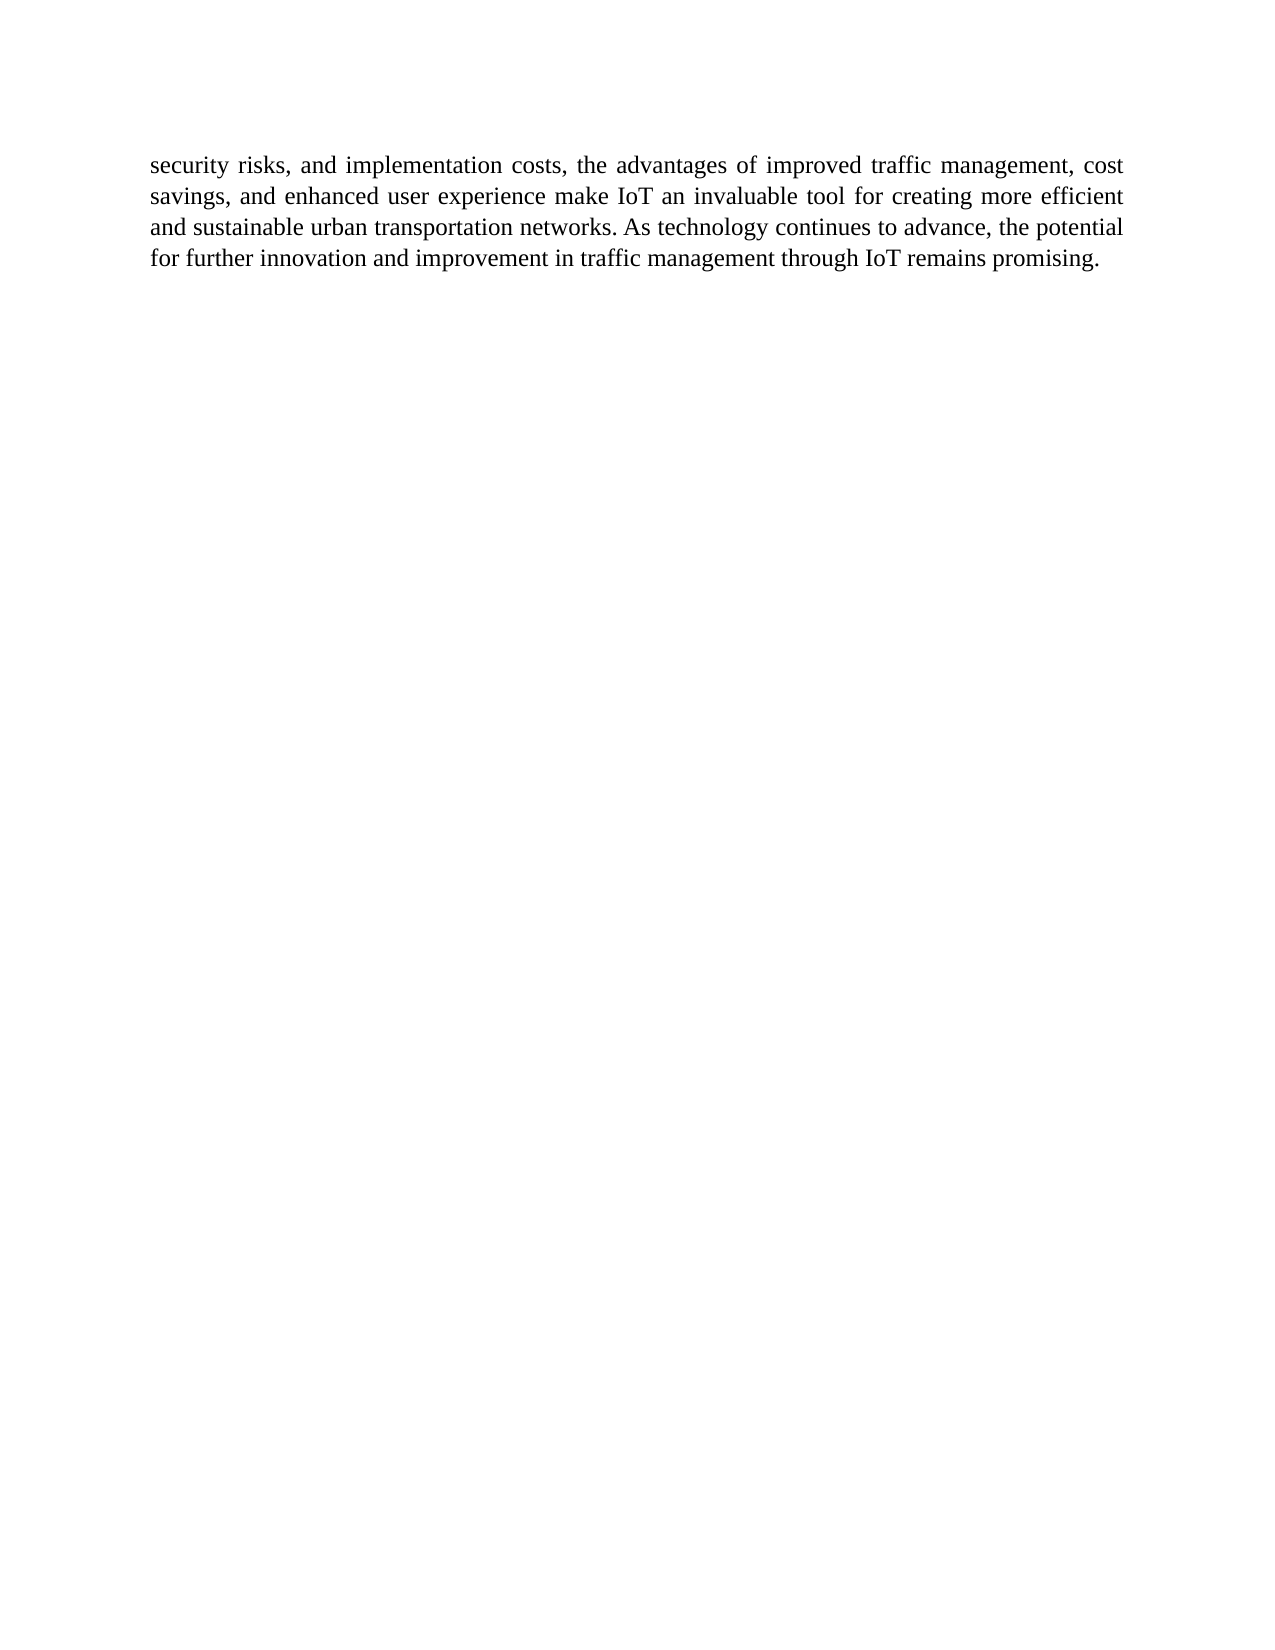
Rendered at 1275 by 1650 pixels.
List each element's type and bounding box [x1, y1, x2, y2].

text [150, 150, 1125, 272]
